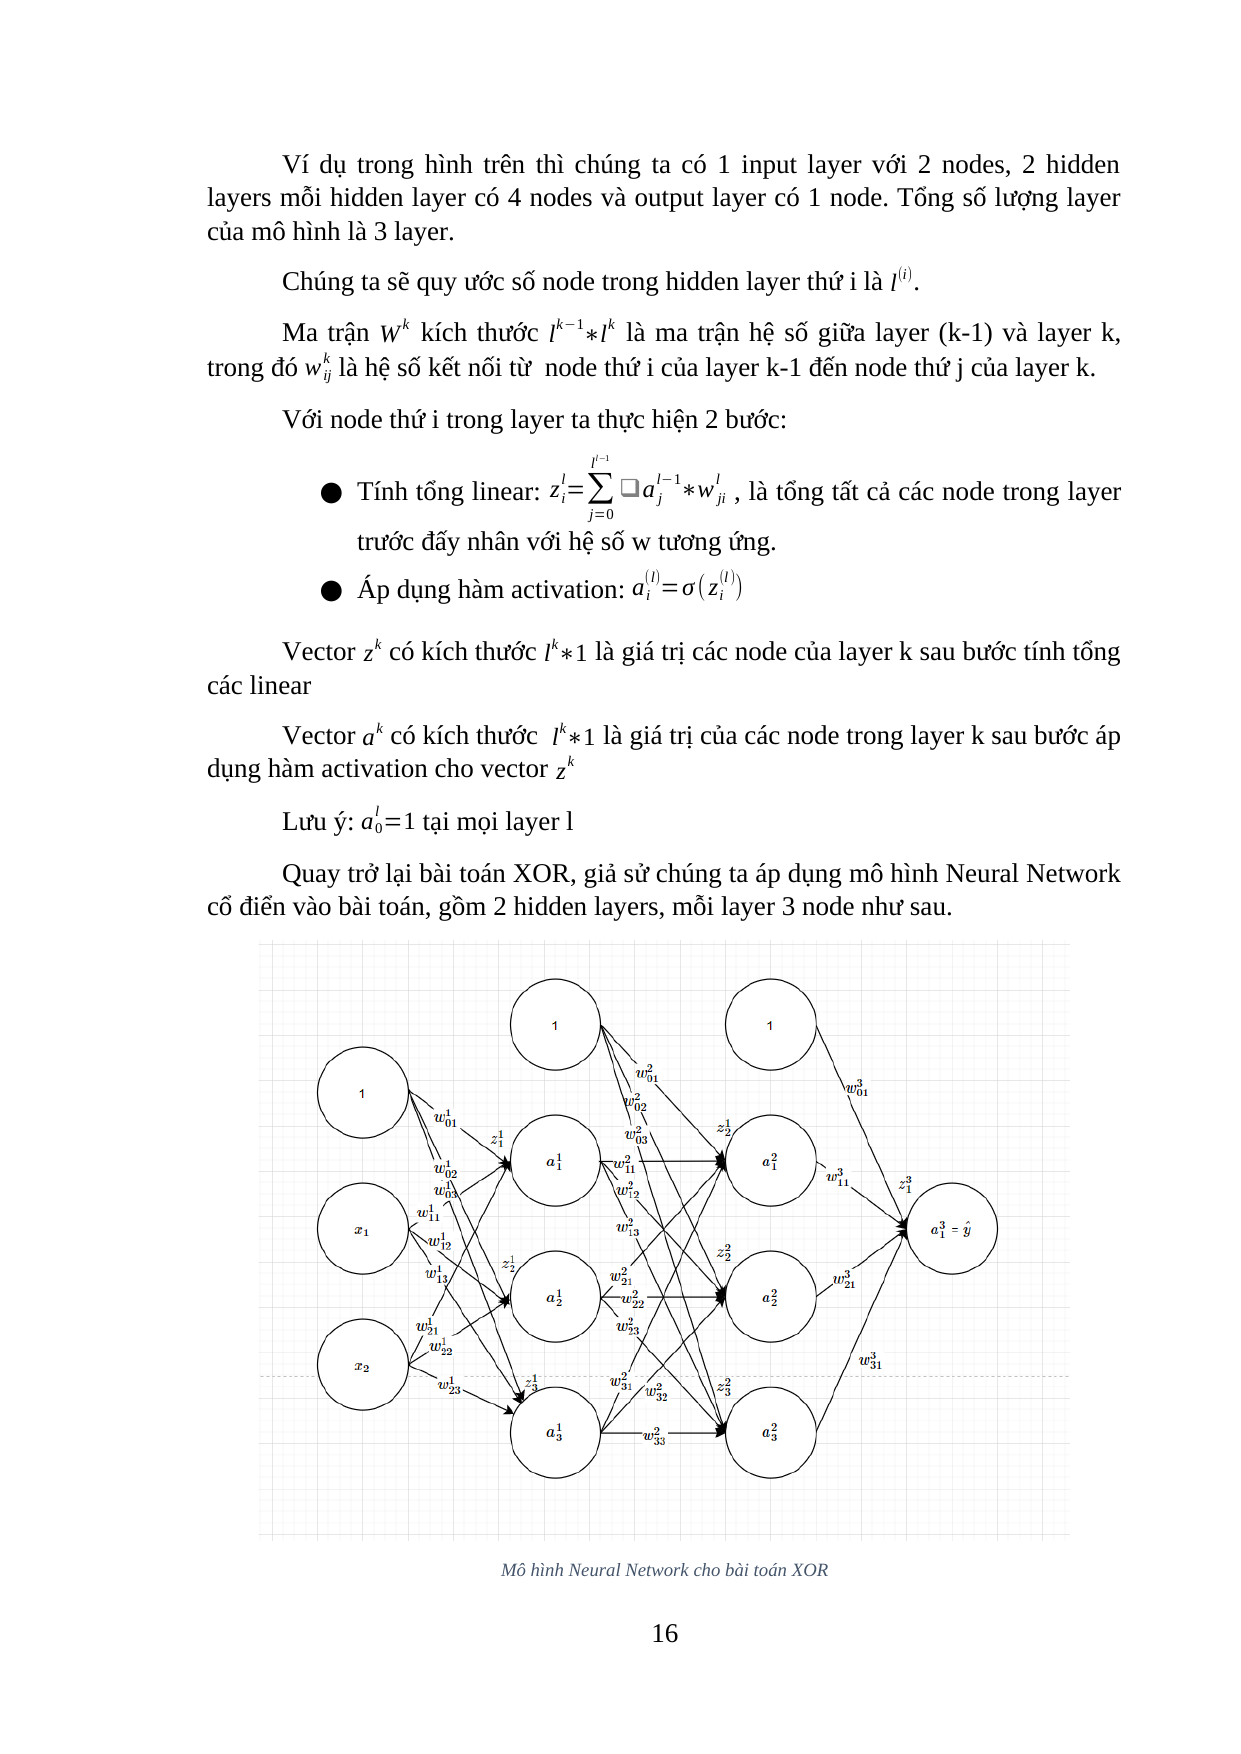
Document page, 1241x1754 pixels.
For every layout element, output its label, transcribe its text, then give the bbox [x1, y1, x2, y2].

picture [258, 940, 1071, 1541]
text Vector có kích thước là giá trị các node của layer k sau bước tính tổng các linear [207, 635, 1122, 700]
text Với node thứ i trong layer ta thực hiện 2 bước: [207, 403, 1122, 434]
text Quay trở lại bài toán XOR, giả sử chúng ta áp dụng mô hình Neural Network cổ điển vào bài toán, gồm 2 hidden layers, mỗi layer 3 node như sau. [207, 857, 1122, 921]
list Tính tổng linear: , là tổng tất cả các node trong layer trước đấy nhân với hệ số w tương ứng. [319, 453, 1122, 556]
list Áp dụng hàm activation: [319, 559, 1122, 614]
text Mô hình Neural Network cho bài toán XOR [207, 1559, 1122, 1581]
text Chúng ta sẽ quy ước số node trong hidden layer thứ i là . [207, 265, 1122, 297]
text Vector có kích thước là giá trị của các node trong layer k sau bước áp dụng hàm activation cho vector [207, 719, 1122, 784]
text Ví dụ trong hình trên thì chúng ta có 1 input layer với 2 nodes, 2 hidden layers mỗi hidden layer có 4 nodes và output layer có 1 node. Tổng số lượng layer của mô hình là 3 layer. [207, 148, 1122, 246]
text Lưu ý: tại mọi layer l [207, 803, 1122, 838]
text Ma trận kích thước là ma trận hệ số giữa layer (k-1) và layer k, trong đó là hệ số kết nối từ node thứ i của layer k-1 đến node thứ j của layer k. [207, 316, 1122, 384]
